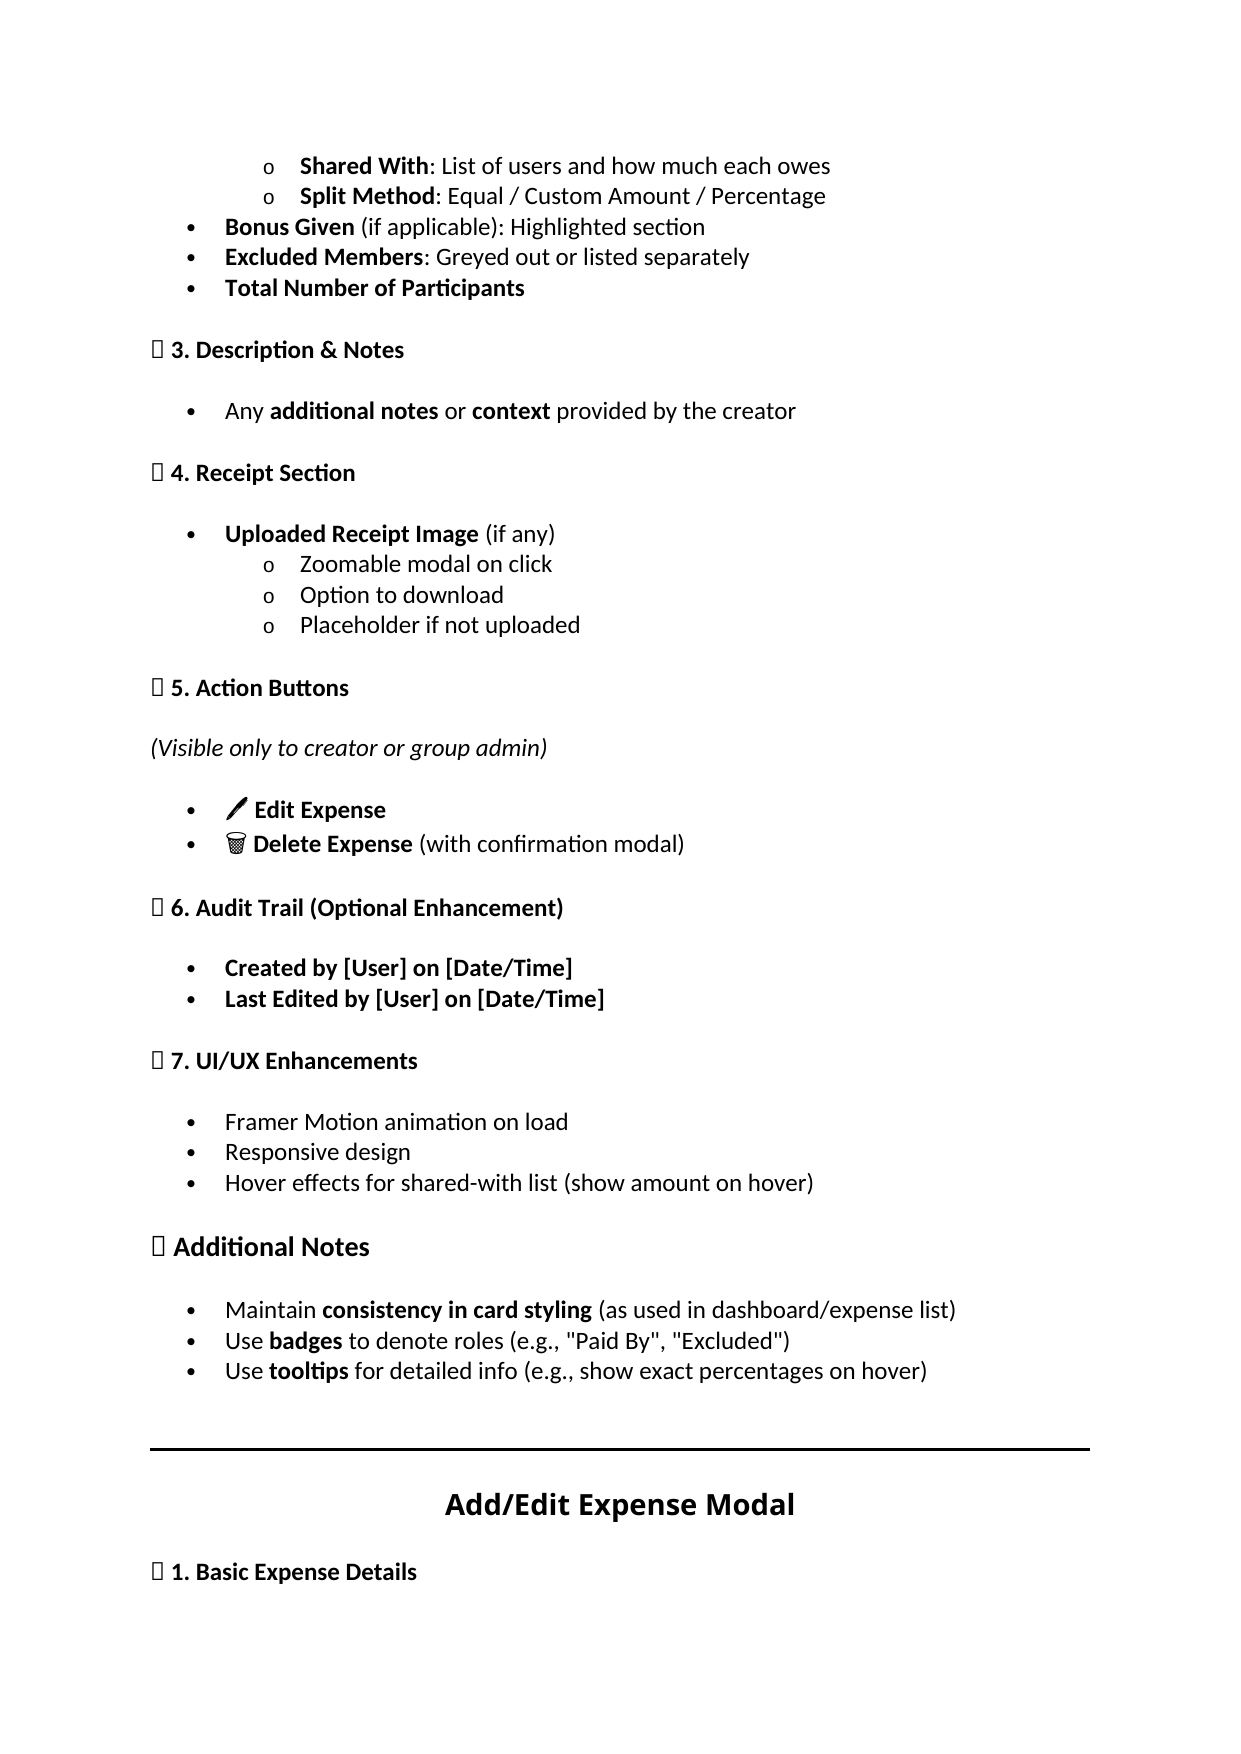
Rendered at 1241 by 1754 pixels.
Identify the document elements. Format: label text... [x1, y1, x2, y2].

text ✨ Additional Notes [150, 1227, 1090, 1265]
list Placeholder if not uploaded [262, 609, 1090, 640]
text 🔹 6. Audit Trail (Optional Enhancement) [150, 889, 1090, 923]
list Any additional notes or context provided by the creator [187, 395, 1090, 426]
list Responsive design [187, 1137, 1090, 1167]
list Uploaded Receipt Image (if any) [187, 518, 1090, 548]
list Hover effects for shared-with list (show amount on hover) [187, 1167, 1090, 1198]
list Created by [User] on [Date/Time] [187, 953, 1090, 983]
text 🔹 5. Action Buttons [150, 669, 1090, 703]
list Maintain consistency in card styling (as used in dashboard/expense list) [187, 1294, 1090, 1325]
text 🔹 3. Description & Notes [150, 332, 1090, 366]
text (Visible only to creator or group admin) [150, 732, 1090, 763]
list 🗑️ Delete Expense (with confirmation modal) [187, 826, 1090, 860]
text 🔹 7. UI/UX Enhancements [150, 1043, 1090, 1077]
list 🖊️ Edit Expense [187, 792, 1090, 826]
list Excluded Members: Greyed out or listed separately [187, 242, 1090, 272]
list Option to download [262, 579, 1090, 609]
list Use badges to denote roles (e.g., "Paid By", "Excluded") [187, 1325, 1090, 1355]
text 🔹 4. Receipt Section [150, 455, 1090, 489]
list Shared With: List of users and how much each owes [262, 150, 1090, 181]
list Framer Motion animation on load [187, 1106, 1090, 1137]
list Split Method: Equal / Custom Amount / Percentage [262, 181, 1090, 211]
list Zoomable modal on click [262, 548, 1090, 579]
text ✅ 1. Basic Expense Details [150, 1553, 1090, 1587]
list Bonus Given (if applicable): Highlighted section [187, 211, 1090, 242]
list Use tooltips for detailed info (e.g., show exact percentages on hover) [187, 1355, 1090, 1386]
list Last Edited by [User] on [Date/Time] [187, 983, 1090, 1014]
text Add/Edit Expense Modal [150, 1484, 1090, 1524]
list Total Number of Participants [187, 272, 1090, 303]
